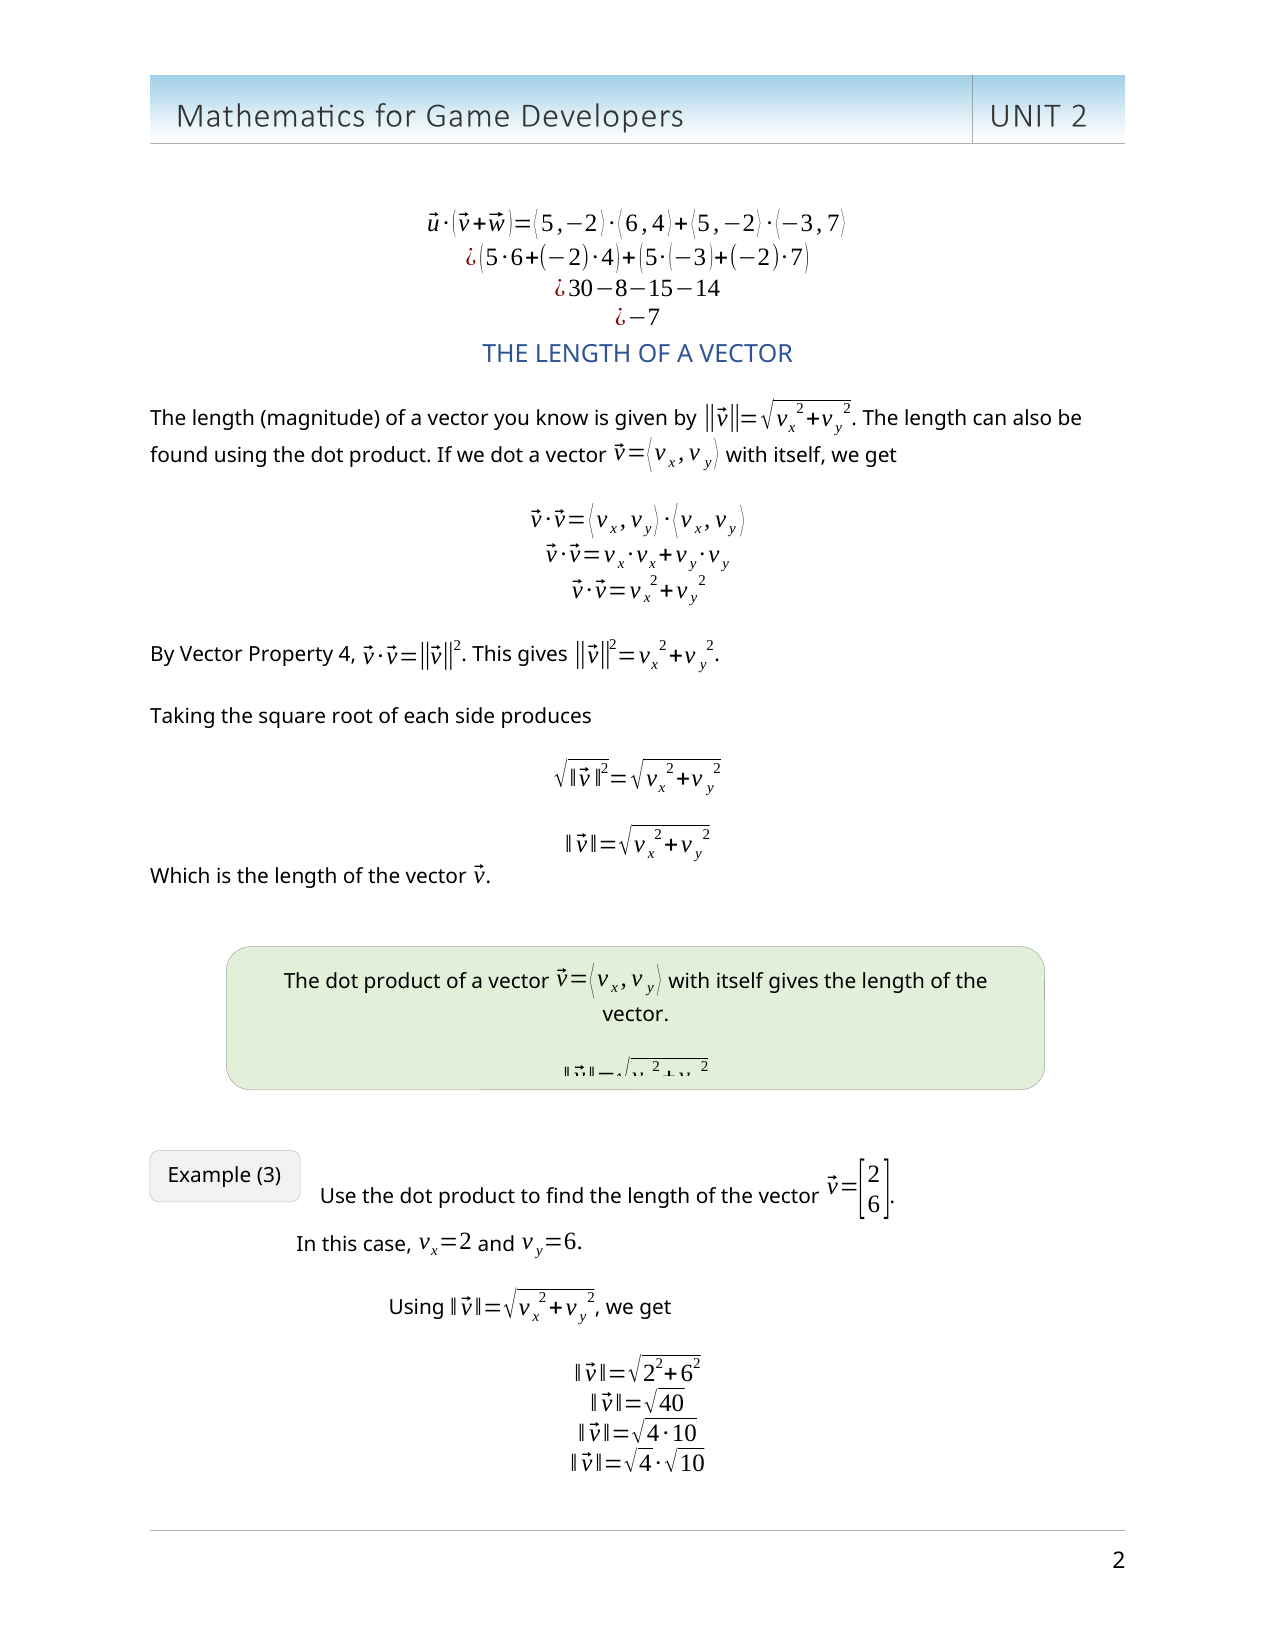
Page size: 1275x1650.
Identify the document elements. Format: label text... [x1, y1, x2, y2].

subtitle THE LENGTH OF A VECTOR [150, 336, 1125, 370]
picture [150, 1515, 1125, 1544]
text Using , we get [150, 1287, 1125, 1353]
text Which is the length of the vector . [150, 861, 1125, 890]
text Taking the square root of each side produces [150, 701, 1125, 729]
text By Vector Property 4, . This gives . [150, 635, 1125, 701]
text Use the dot product to find the length of the vector . [150, 1151, 1125, 1227]
text The length (magnitude) of a vector you know is given by . The length can also be found using the dot product. If we dot a vector with itself, we get [150, 398, 1125, 474]
text In this case, and [150, 1227, 1125, 1259]
picture [150, 75, 1125, 150]
